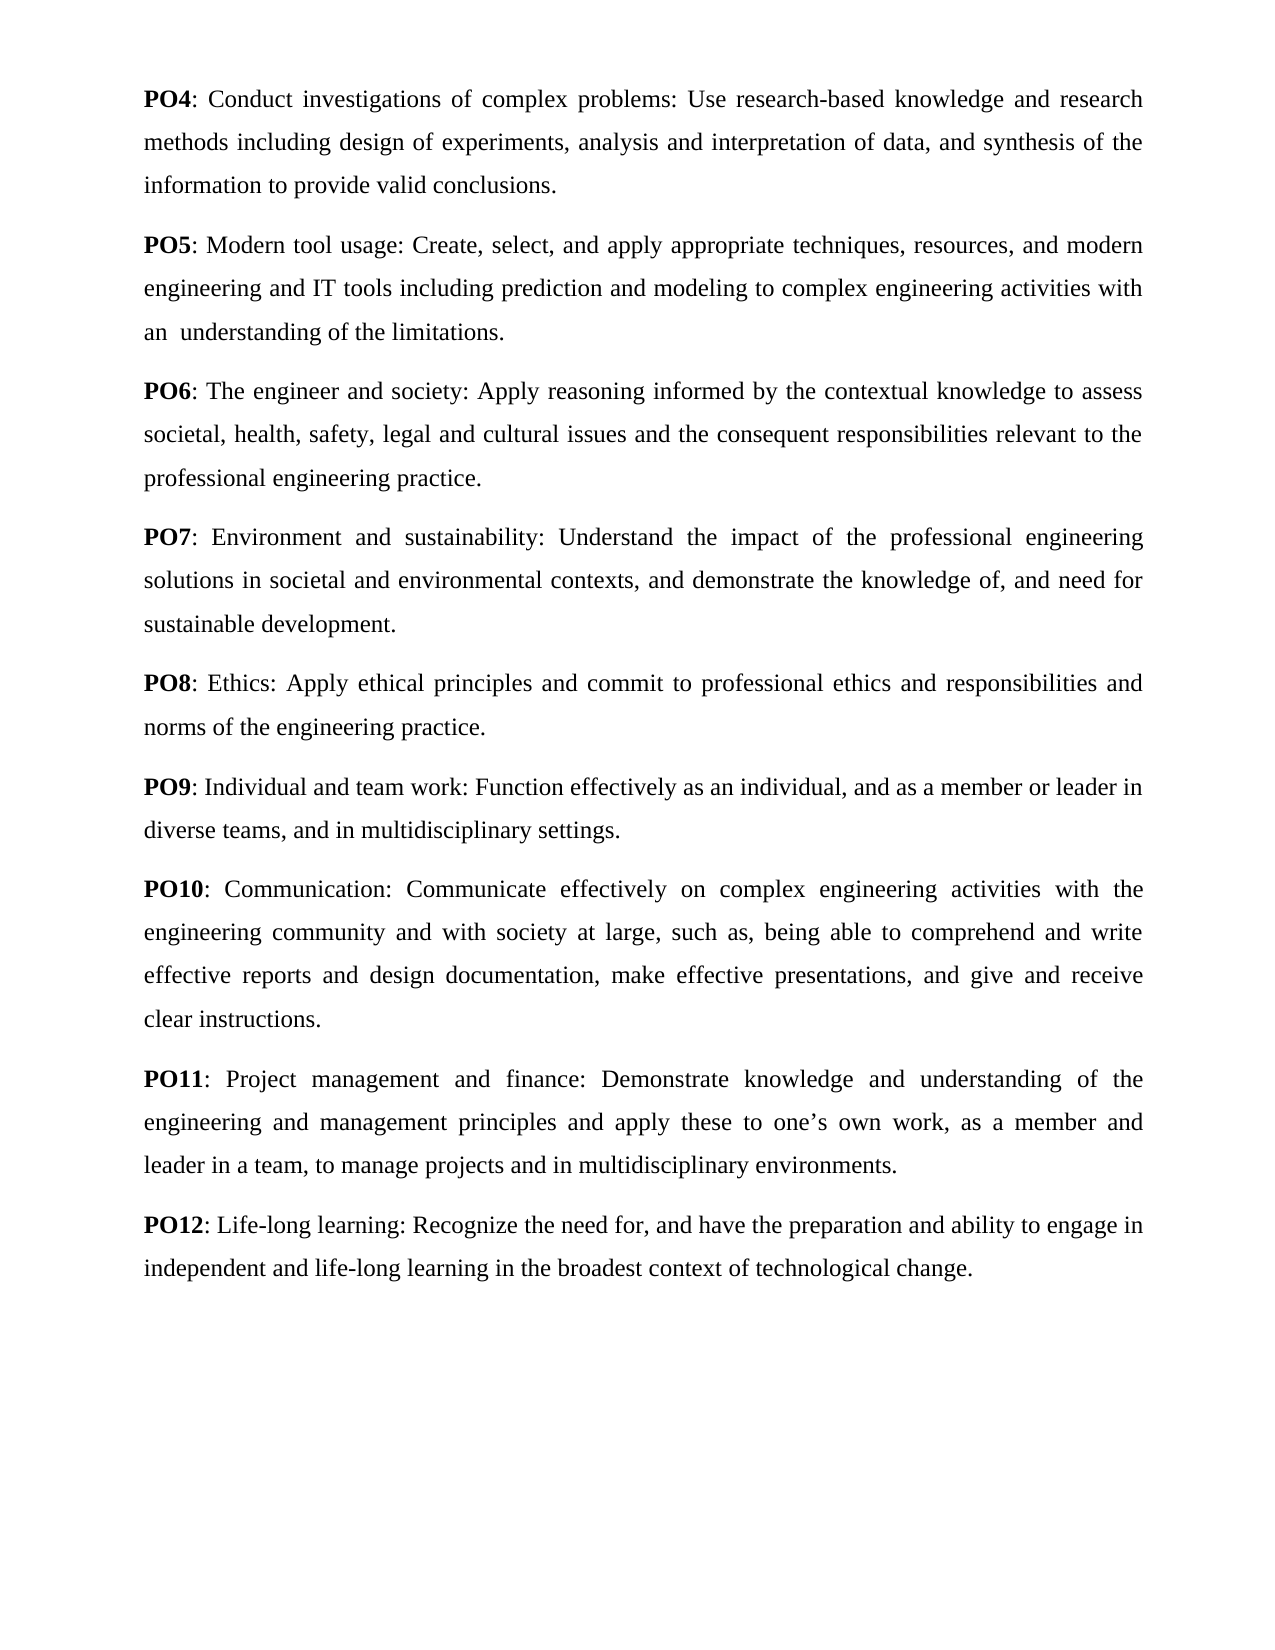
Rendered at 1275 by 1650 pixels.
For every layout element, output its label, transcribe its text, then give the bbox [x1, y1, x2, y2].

text PO4: Conduct investigations of complex problems: Use research-based knowledge and research methods including design of experiments, analysis and interpretation of data, and synthesis of the information to provide valid conclusions. [144, 84, 1144, 199]
text PO8: Ethics: Apply ethical principles and commit to professional ethics and responsibilities and norms of the engineering practice. [144, 668, 1143, 740]
text PO10: Communication: Communicate effectively on complex engineering activities with the engineering community and with society at large, such as, being able to comprehend and write effective reports and design documentation, make effective presentations, and give and receive clear instructions. [144, 874, 1144, 1032]
text PO5: Modern tool usage: Create, select, and apply appropriate techniques, resources, and modern engineering and IT tools including prediction and modeling to complex engineering activities with an understanding of the limitations. [144, 230, 1143, 345]
text PO7: Environment and sustainability: Understand the impact of the professional engineering solutions in societal and environmental contexts, and demonstrate the knowledge of, and need for sustainable development. [144, 522, 1143, 637]
text PO11: Project management and finance: Demonstrate knowledge and understanding of the engineering and management principles and apply these to one’s own work, as a member and leader in a team, to manage projects and in multidisciplinary environments. [144, 1064, 1144, 1179]
text PO12: Life-long learning: Recognize the need for, and have the preparation and ability to engage in independent and life-long learning in the broadest context of technological change. [144, 1210, 1143, 1282]
text PO6: The engineer and society: Apply reasoning informed by the contextual knowledge to assess societal, health, safety, legal and cultural issues and the consequent responsibilities relevant to the professional engineering practice. [144, 376, 1144, 491]
text PO9: Individual and team work: Function effectively as an individual, and as a member or leader in diverse teams, and in multidisciplinary settings. [144, 772, 1144, 843]
